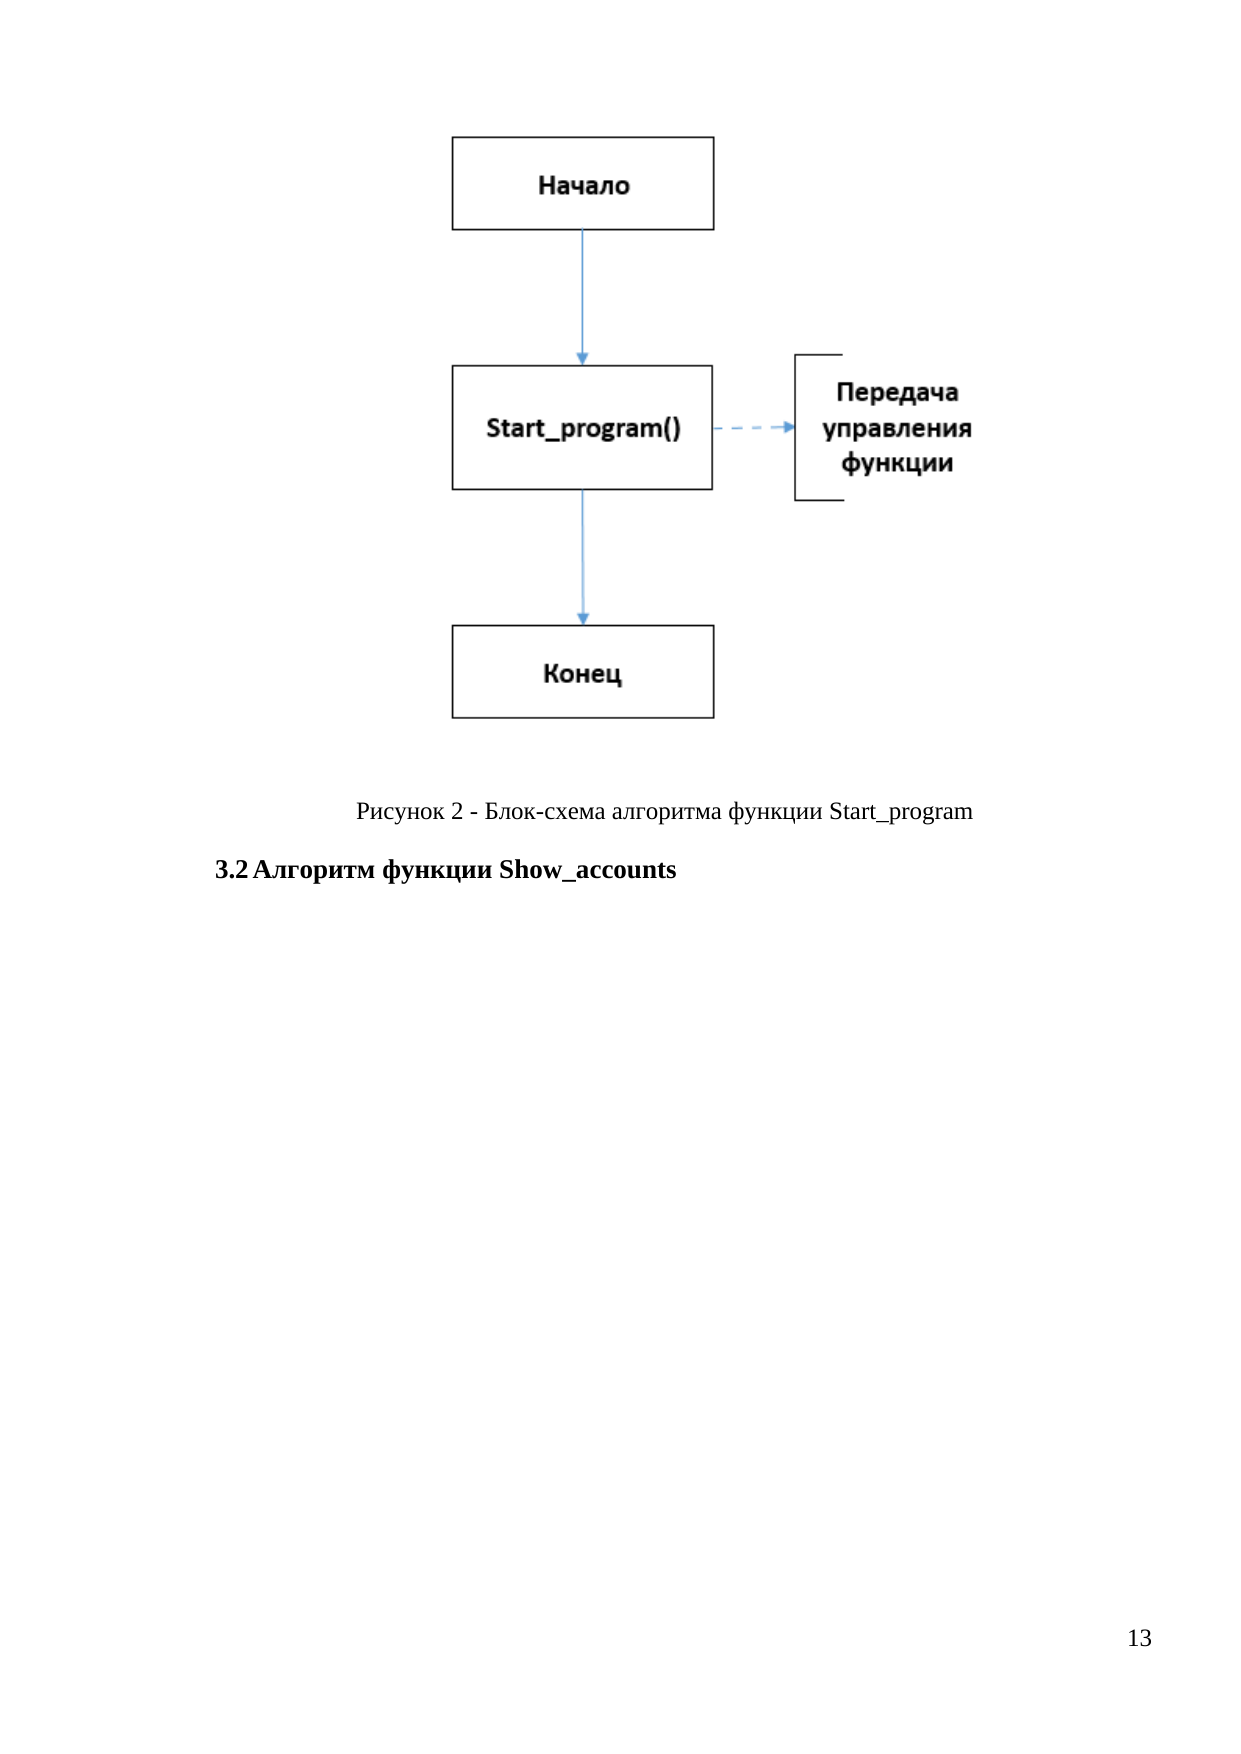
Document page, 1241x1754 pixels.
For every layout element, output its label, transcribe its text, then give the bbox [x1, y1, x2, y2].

picture [413, 118, 990, 780]
text Рисунок 2 - Блок-схема алгоритма функции Start_program [177, 796, 1152, 824]
list Алгоритм функции Show_accounts [215, 853, 1152, 884]
